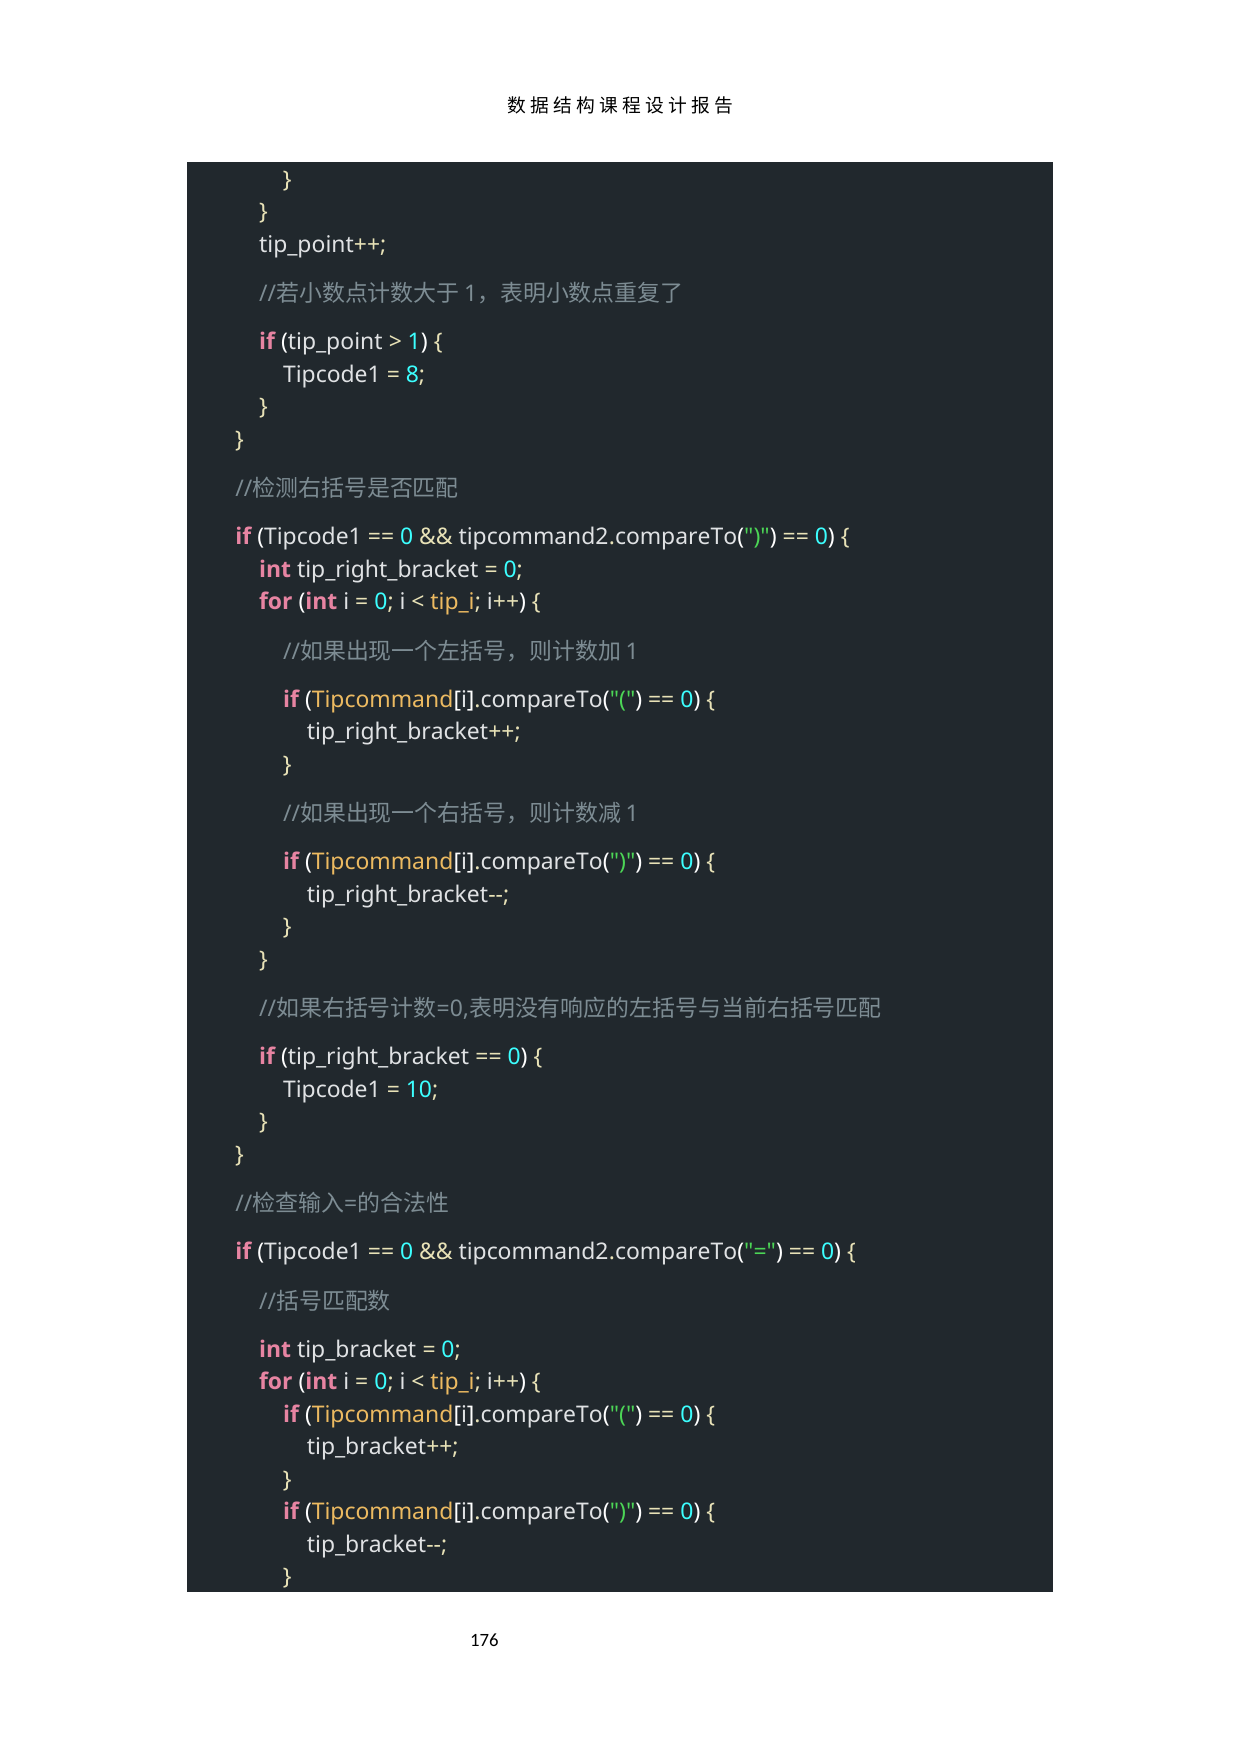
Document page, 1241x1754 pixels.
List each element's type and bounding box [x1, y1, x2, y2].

text [187, 162, 1053, 1592]
